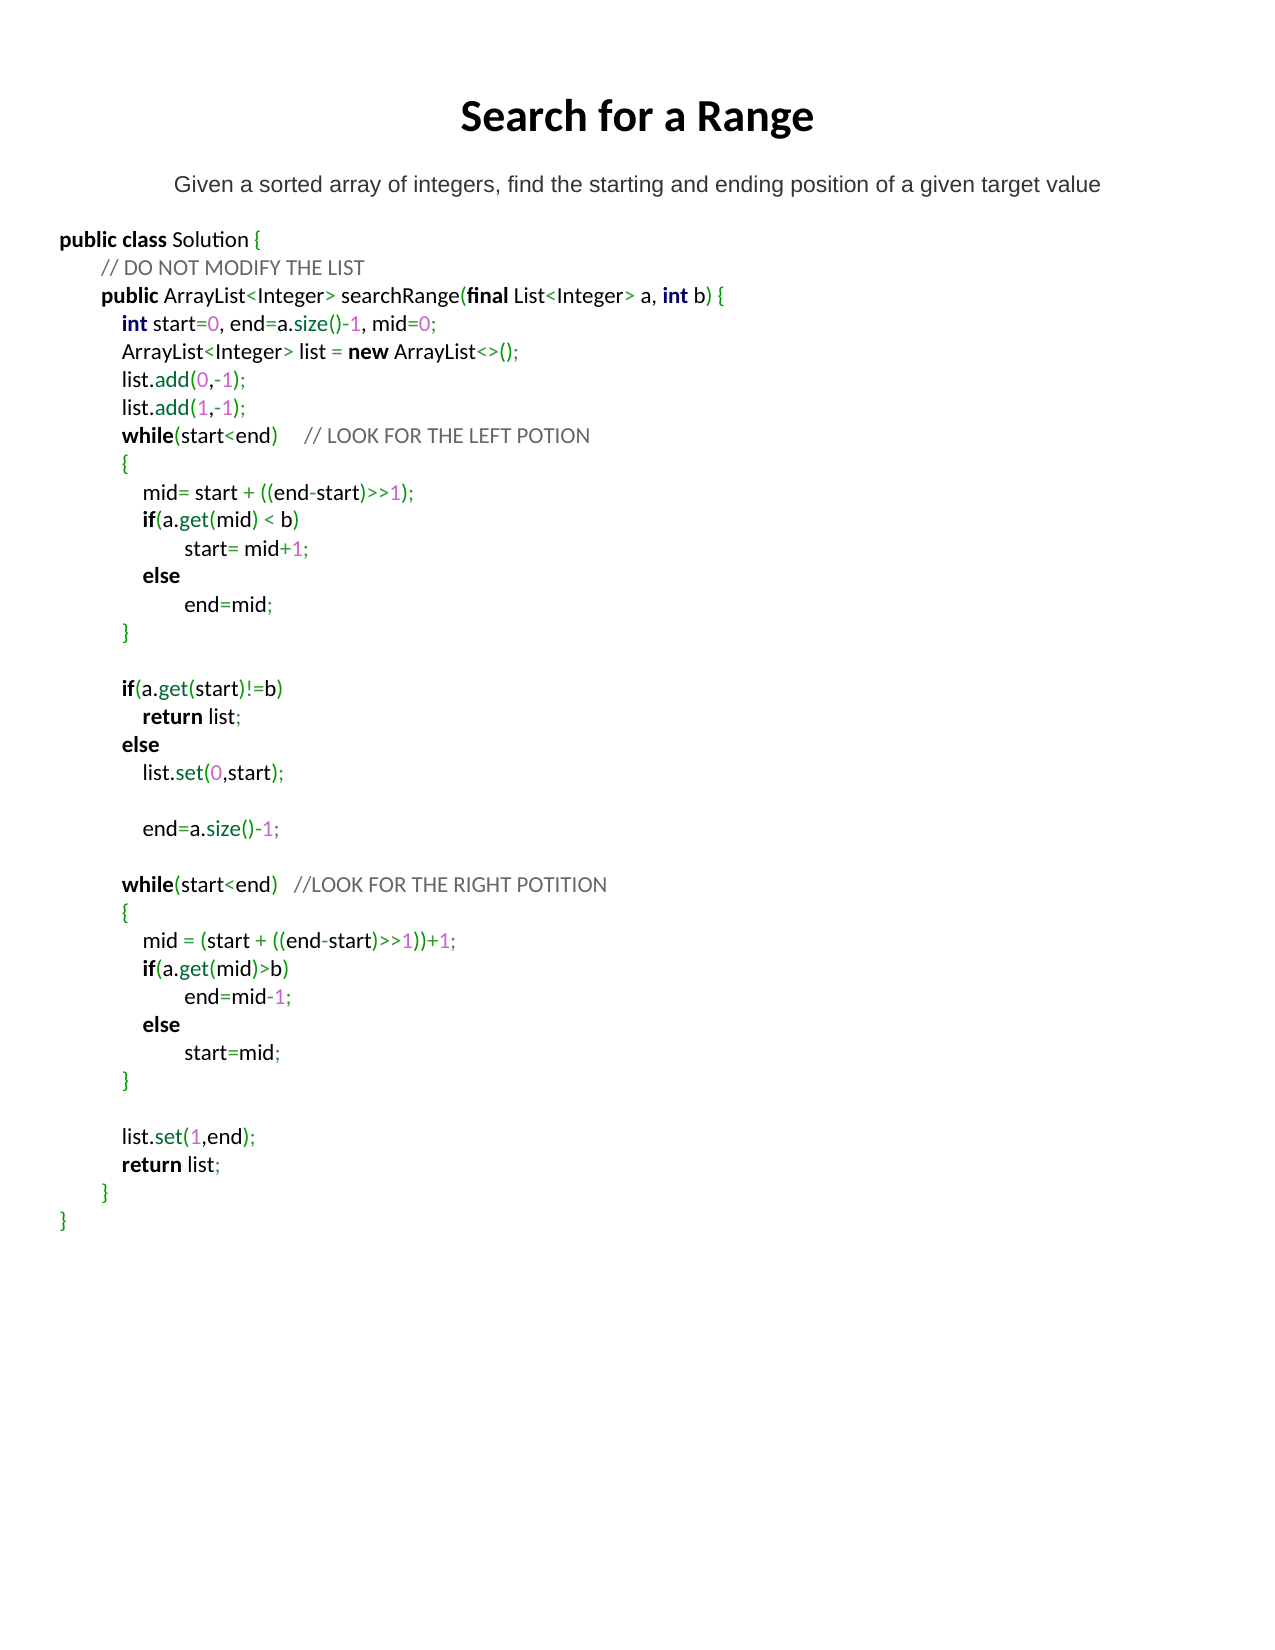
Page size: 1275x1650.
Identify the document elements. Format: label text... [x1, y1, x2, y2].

text if(a.get(mid)>b) [59, 954, 1216, 982]
text // DO NOT MODIFY THE LIST [59, 253, 1216, 281]
text { [59, 449, 1216, 478]
text ArrayList<Integer> list = new ArrayList<>(); [59, 337, 1216, 366]
text } [59, 618, 1216, 646]
text } [59, 1206, 1216, 1234]
text end=a.size()-1; [59, 814, 1216, 842]
text while(start<end) // LOOK FOR THE LEFT POTION [59, 422, 1216, 449]
text { [59, 898, 1216, 926]
text start=mid; [59, 1038, 1216, 1066]
text start= mid+1; [59, 534, 1216, 562]
text if(a.get(start)!=b) [59, 674, 1216, 702]
text while(start<end) //LOOK FOR THE RIGHT POTITION [59, 870, 1216, 898]
text end=mid-1; [59, 982, 1216, 1010]
text else [59, 1010, 1216, 1038]
text return list; [59, 702, 1216, 730]
text list.set(0,start); [59, 758, 1216, 786]
text list.add(0,-1); [59, 366, 1216, 393]
text else [59, 562, 1216, 590]
text mid= start + ((end-start)>>1); [59, 478, 1216, 506]
text mid = (start + ((end-start)>>1))+1; [59, 926, 1216, 954]
text else [59, 730, 1216, 758]
text } [59, 1178, 1216, 1206]
text } [59, 1066, 1216, 1094]
text public class Solution { [59, 225, 1216, 253]
text Given a sorted array of integers, find the starting and ending position of a given target value [59, 171, 1216, 197]
text public ArrayList<Integer> searchRange(final List<Integer> a, int b) { [59, 281, 1216, 309]
text int start=0, end=a.size()-1, mid=0; [59, 309, 1216, 337]
text return list; [59, 1150, 1216, 1178]
text list.set(1,end); [59, 1122, 1216, 1150]
text end=mid; [59, 590, 1216, 618]
text if(a.get(mid) < b) [59, 506, 1216, 534]
text list.add(1,-1); [59, 393, 1216, 422]
text Search for a Range [59, 87, 1216, 143]
